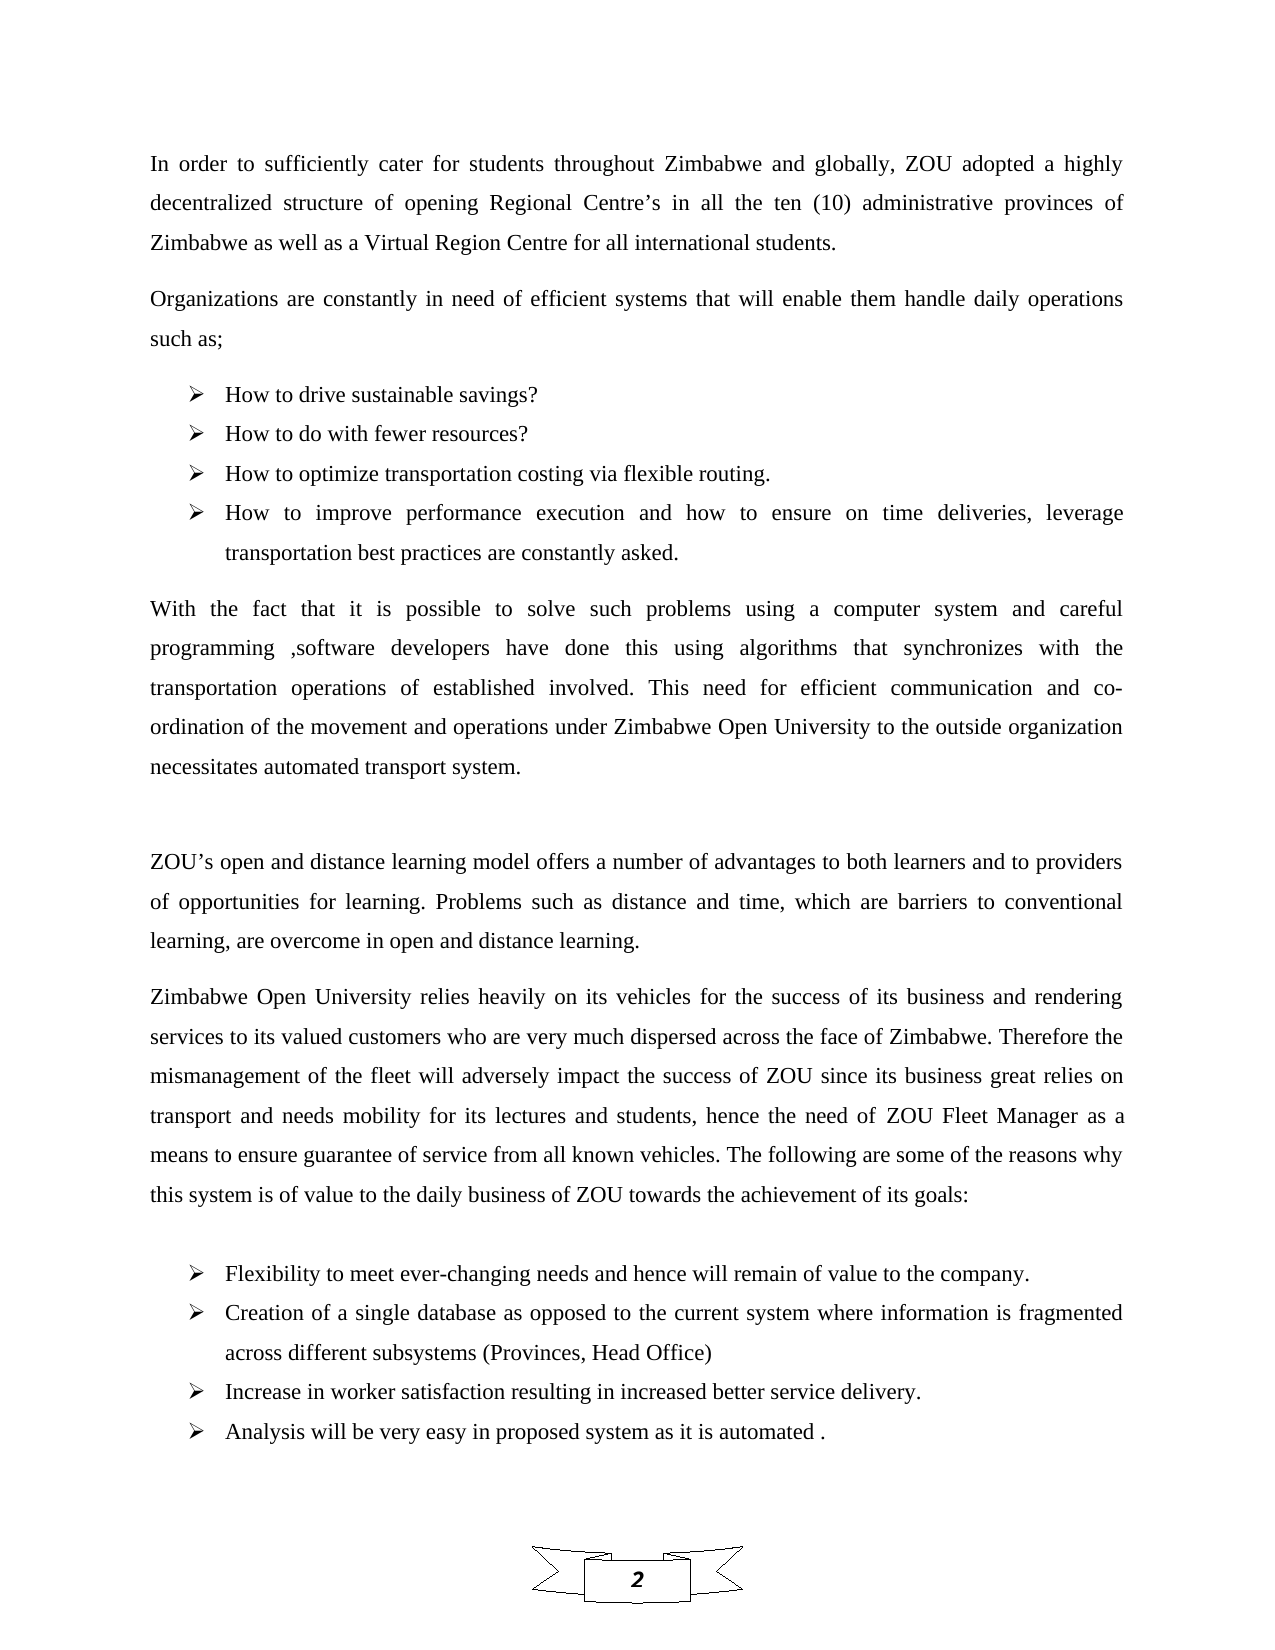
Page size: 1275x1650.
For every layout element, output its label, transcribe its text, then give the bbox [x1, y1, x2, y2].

list How to do with fewer resources? [187, 420, 1125, 447]
list Increase in worker satisfaction resulting in increased better service delivery. [187, 1378, 1125, 1404]
list How to improve performance execution and how to ensure on time deliveries, leverage transportation best practices are constantly asked. [187, 499, 1125, 565]
list Flexibility to meet ever-changing needs and hence will remain of value to the company. [187, 1260, 1125, 1286]
text Organizations are constantly in need of efficient systems that will enable them handle daily operations such as; [150, 285, 1125, 351]
list Creation of a single database as opposed to the current system where information is fragmented across different subsystems (Provinces, Head Office) [187, 1299, 1125, 1365]
text In order to sufficiently cater for students throughout Zimbabwe and globally, ZOU adopted a highly decentralized structure of opening Regional Centre’s in all the ten (10) administrative provinces of Zimbabwe as well as a Virtual Region Centre for all international students. [150, 150, 1125, 255]
text Zimbabwe Open University relies heavily on its vehicles for the success of its business and rendering services to its valued customers who are very much dispersed across the face of Zimbabwe. Therefore the mismanagement of the fleet will adversely impact the success of ZOU since its business great relies on transport and needs mobility for its lectures and students, hence the need of ZOU Fleet Manager as a means to ensure guarantee of service from all known vehicles. The following are some of the reasons why this system is of value to the daily business of ZOU towards the achievement of its goals: [150, 983, 1125, 1207]
text With the fact that it is possible to solve such problems using a computer system and careful programming ,software developers have done this using algorithms that synchronizes with the transportation operations of established involved. This need for efficient communication and co-ordination of the movement and operations under Zimbabwe Open University to the outside organization necessitates automated transport system. [150, 595, 1125, 779]
list How to optimize transportation costing via flexible routing. [187, 460, 1125, 486]
list How to drive sustainable savings? [187, 381, 1125, 407]
text ZOU’s open and distance learning model offers a number of advantages to both learners and to providers of opportunities for learning. Problems such as distance and time, which are barriers to conventional learning, are overcome in open and distance learning. [150, 809, 1125, 954]
list Analysis will be very easy in proposed system as it is automated . [187, 1418, 1125, 1444]
